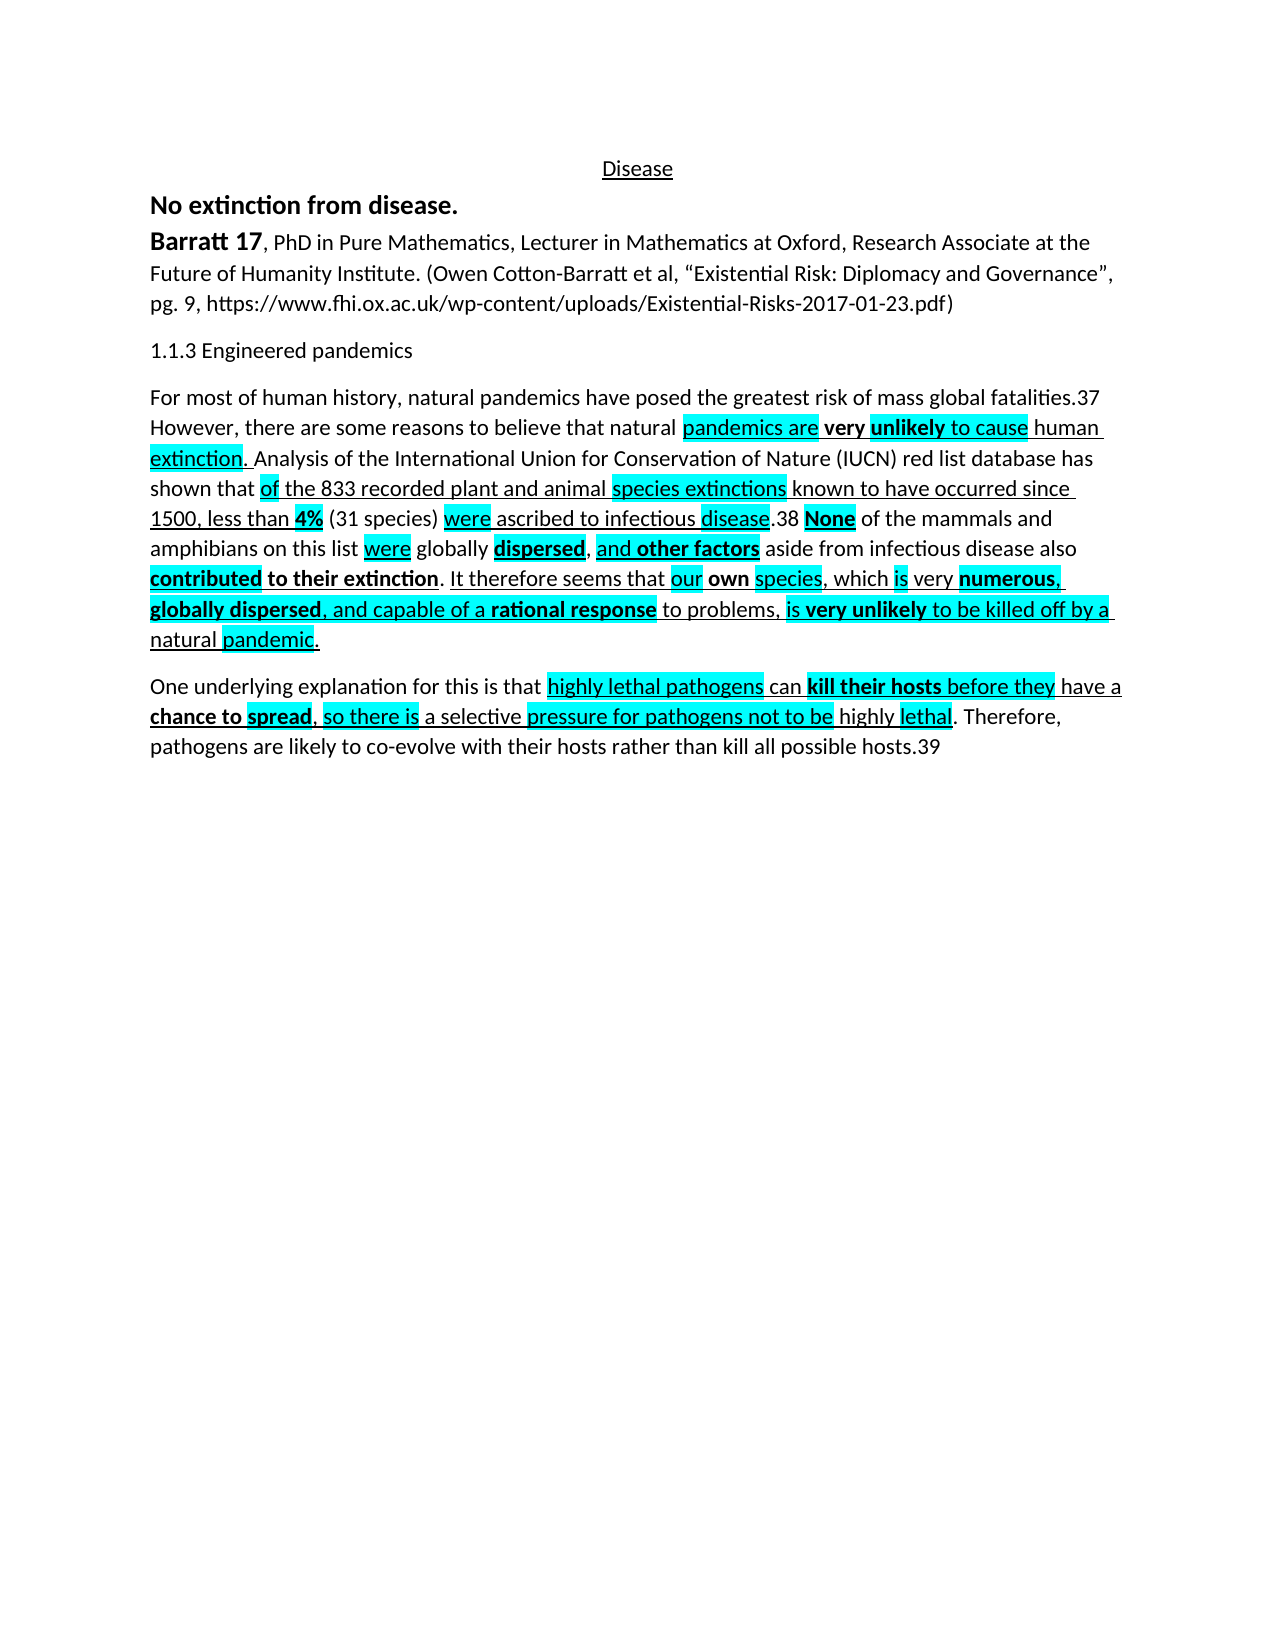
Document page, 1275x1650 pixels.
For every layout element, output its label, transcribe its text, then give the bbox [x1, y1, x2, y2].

text 1.1.3 Engineered pandemics [150, 336, 1125, 364]
text One underlying explanation for this is that highly lethal pathogens can kill their hosts before they have a chance to spread, so there is a selective pressure for pathogens not to be highly lethal. Therefore, pathogens are likely to co-evolve with their hosts rather than kill all possible hosts.39 [150, 672, 1125, 760]
subtitle No extinction from disease. [150, 188, 1125, 222]
text Barratt 17, PhD in Pure Mathematics, Lecturer in Mathematics at Oxford, Research Associate at the Future of Humanity Institute. (Owen Cotton-Barratt et al, “Existential Risk: Diplomacy and Governance”, pg. 9, https://www.fhi.ox.ac.uk/wp-content/uploads/Existential-Risks-2017-01-23.pdf) [150, 224, 1125, 318]
subtitle Disease [150, 154, 1125, 182]
text For most of human history, natural pandemics have posed the greatest risk of mass global fatalities.37 However, there are some reasons to believe that natural pandemics are very unlikely to cause human extinction. Analysis of the International Union for Conservation of Nature (IUCN) red list database has shown that of the 833 recorded plant and animal species extinctions known to have occurred since 1500, less than 4% (31 species) were ascribed to infectious disease.38 None of the mammals and amphibians on this list were globally dispersed, and other factors aside from infectious disease also contributed to their extinction. It therefore seems that our own species, which is very numerous, globally dispersed, and capable of a rational response to problems, is very unlikely to be killed off by a natural pandemic. [150, 383, 1125, 653]
